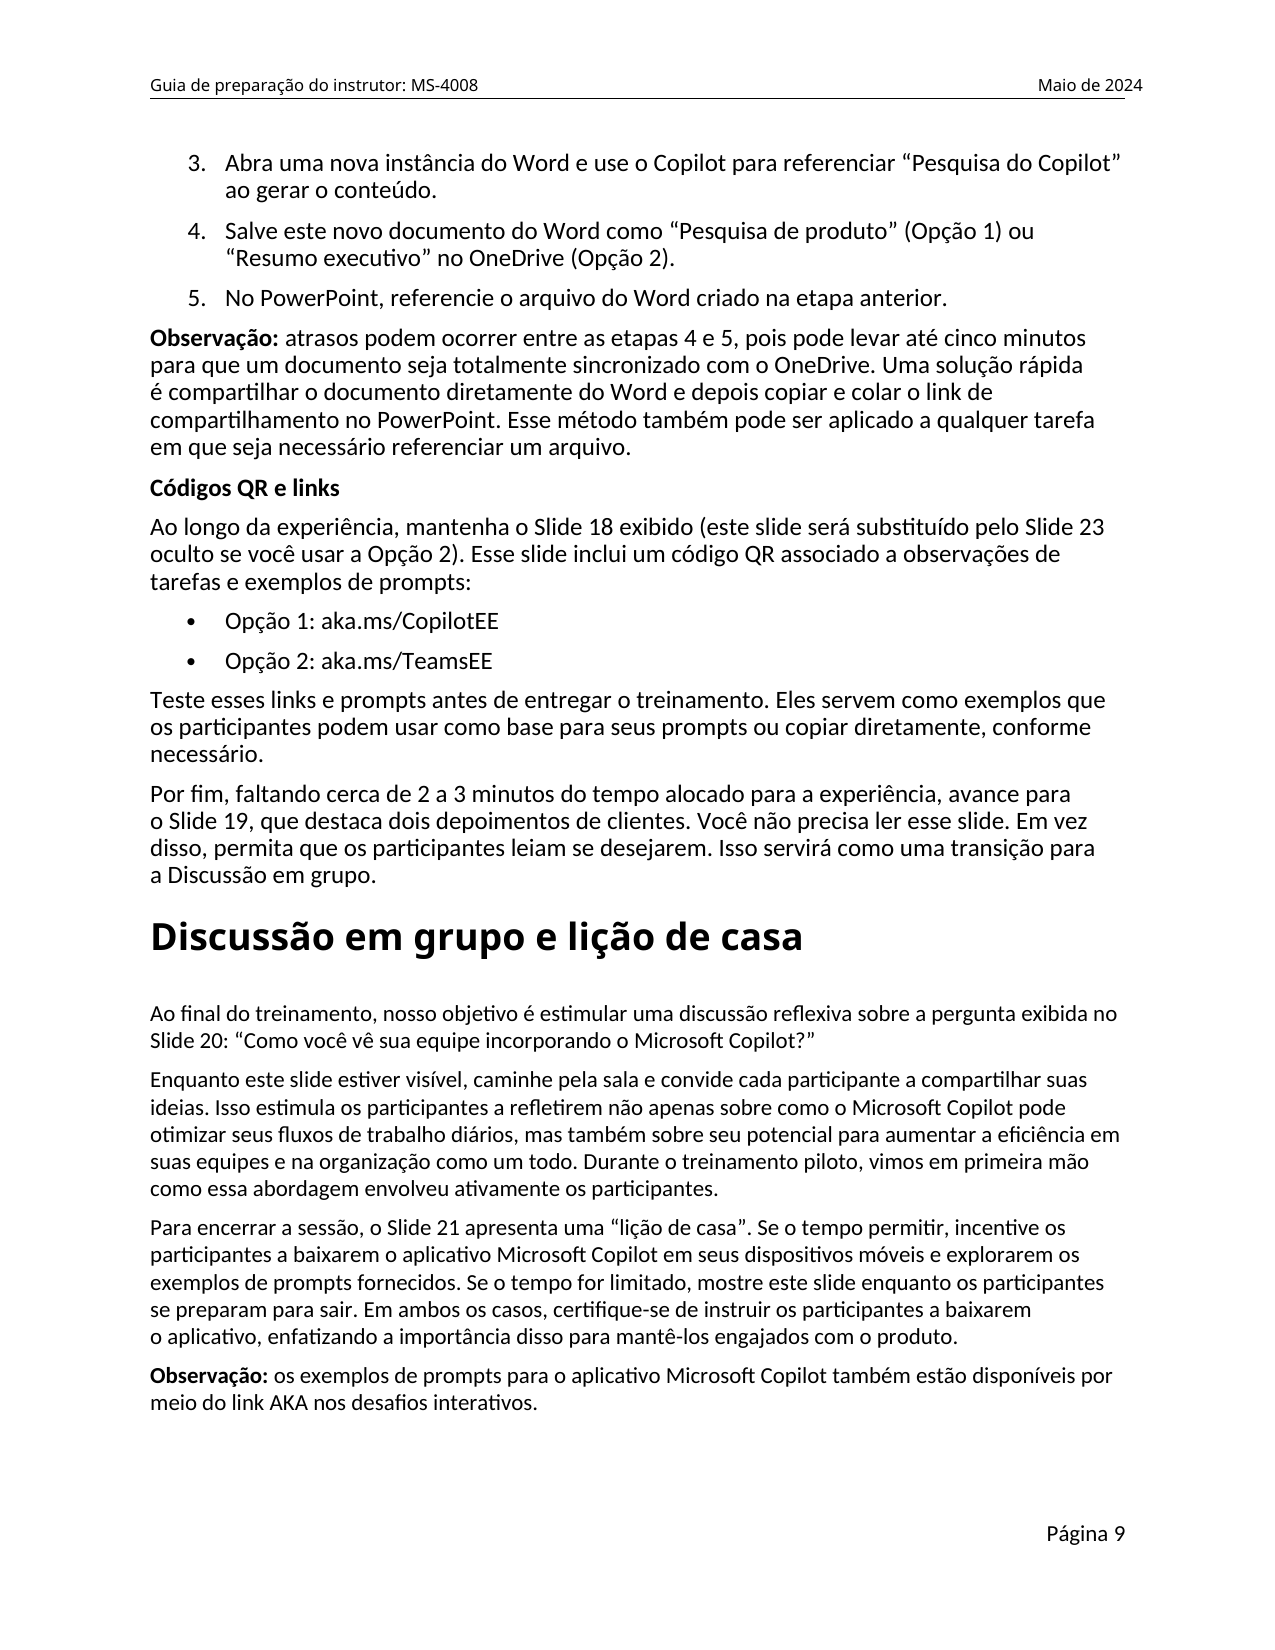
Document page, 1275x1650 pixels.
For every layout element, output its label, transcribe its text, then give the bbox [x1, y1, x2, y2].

list Opção 2: aka.ms/TeamsEE [187, 647, 1125, 674]
text Para encerrar a sessão, o Slide 21 apresenta uma “lição de casa”. Se o tempo permitir, incentive os participantes a baixarem o aplicativo Microsoft Copilot em seus dispositivos móveis e explorarem os exemplos de prompts fornecidos. Se o tempo for limitado, mostre este slide enquanto os participantes se preparam para sair. Em ambos os casos, certifique-se de instruir os participantes a baixarem o aplicativo, enfatizando a importância disso para mantê-los engajados com o produto. [150, 1214, 1125, 1349]
text Observação: atrasos podem ocorrer entre as etapas 4 e 5, pois pode levar até cinco minutos para que um documento seja totalmente sincronizado com o OneDrive. Uma solução rápida é compartilhar o documento diretamente do Word e depois copiar e colar o link de compartilhamento no PowerPoint. Esse método também pode ser aplicado a qualquer tarefa em que seja necessário referenciar um arquivo. [150, 325, 1125, 462]
text Ao longo da experiência, mantenha o Slide 18 exibido (este slide será substituído pelo Slide 23 oculto se você usar a Opção 2). Esse slide inclui um código QR associado a observações de tarefas e exemplos de prompts: [150, 514, 1125, 595]
text Códigos QR e links [150, 474, 1125, 502]
list No PowerPoint, referencie o arquivo do Word criado na etapa anterior. [187, 285, 1125, 312]
text Enquanto este slide estiver visível, caminhe pela sala e convide cada participante a compartilhar suas ideias. Isso estimula os participantes a refletirem não apenas sobre como o Microsoft Copilot pode otimizar seus fluxos de trabalho diários, mas também sobre seu potencial para aumentar a eficiência em suas equipes e na organização como um todo. Durante o treinamento piloto, vimos em primeira mão como essa abordagem envolveu ativamente os participantes. [150, 1066, 1125, 1202]
list Abra uma nova instância do Word e use o Copilot para referenciar “Pesquisa do Copilot” ao gerar o conteúdo. [187, 150, 1125, 205]
list Salve este novo documento do Word como “Pesquisa de produto” (Opção 1) ou “Resumo executivo” no OneDrive (Opção 2). [187, 217, 1125, 272]
text Por fim, faltando cerca de 2 a 3 minutos do tempo alocado para a experiência, avance para o Slide 19, que destaca dois depoimentos de clientes. Você não precisa ler esse slide. Em vez disso, permita que os participantes leiam se desejarem. Isso servirá como uma transição para a Discussão em grupo. [150, 781, 1125, 889]
text Teste esses links e prompts antes de entregar o treinamento. Eles servem como exemplos que os participantes podem usar como base para seus prompts ou copiar diretamente, conforme necessário. [150, 687, 1125, 768]
subtitle Discussão em grupo e lição de casa [150, 914, 1125, 960]
text Ao final do treinamento, nosso objetivo é estimular uma discussão reflexiva sobre a pergunta exibida no Slide 20: “Como você vê sua equipe incorporando o Microsoft Copilot?” [150, 999, 1125, 1054]
text Observação: os exemplos de prompts para o aplicativo Microsoft Copilot também estão disponíveis por meio do link AKA nos desafios interativos. [150, 1362, 1125, 1416]
list Opção 1: aka.ms/CopilotEE [187, 608, 1125, 635]
